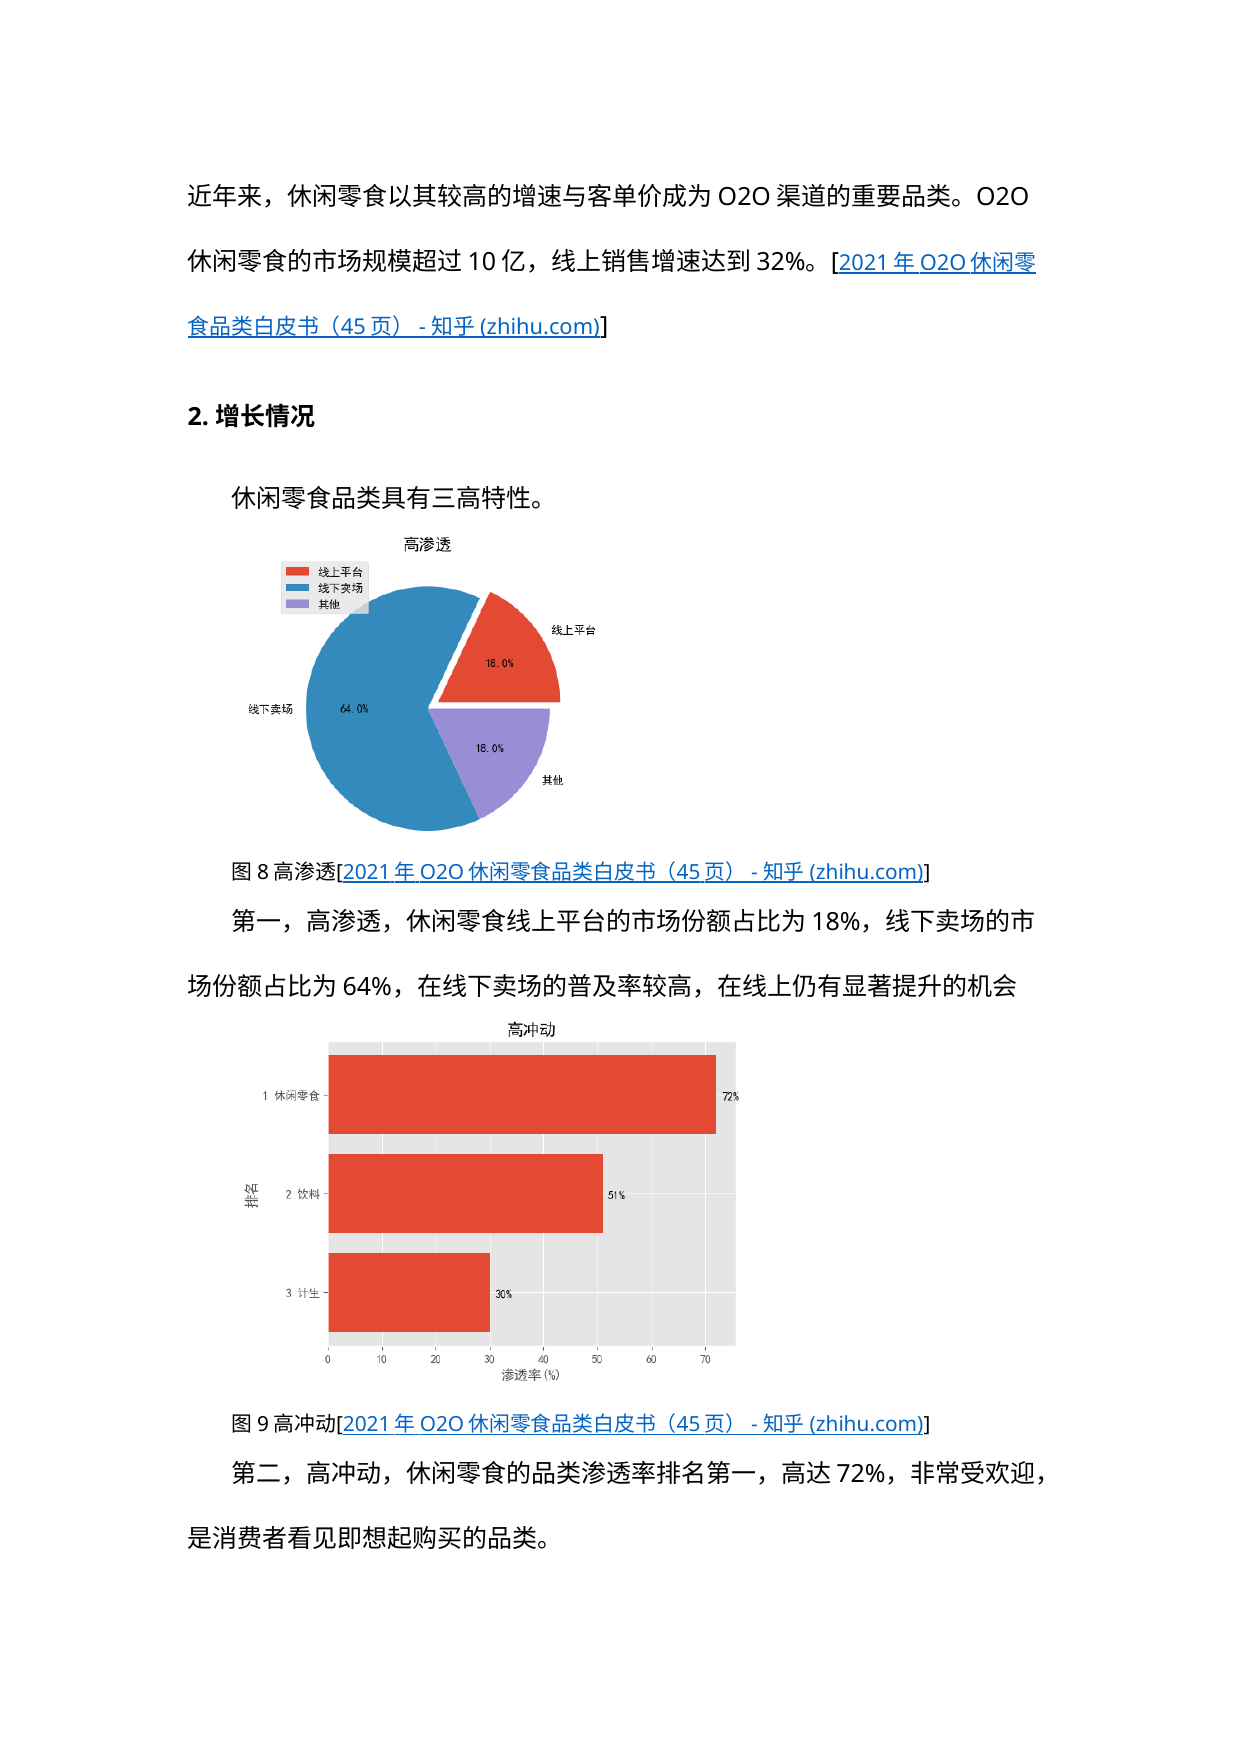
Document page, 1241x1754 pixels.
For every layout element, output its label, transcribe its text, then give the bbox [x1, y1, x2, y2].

picture [231, 529, 608, 841]
text 第一，高渗透，休闲零食线上平台的市场份额占比为18%，线下卖场的市场份额占比为64%，在线下卖场的普及率较高，在线上仍有显著提升的机会 [187, 887, 1053, 1017]
text 图 8 高渗透[2021年O2O休闲零食品类白皮书（45页） - 知乎 (zhihu.com)] [187, 854, 1053, 887]
picture [231, 1016, 755, 1385]
subtitle 2. 增长情况 [187, 382, 1053, 447]
text 休闲零食品类具有三高特性。 [187, 464, 1053, 529]
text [187, 162, 1053, 357]
text 第二，高冲动，休闲零食的品类渗透率排名第一，高达72%，非常受欢迎，是消费者看见即想起购买的品类。 [187, 1439, 1053, 1569]
text 图 9 高冲动[2021年O2O休闲零食品类白皮书（45页） - 知乎 (zhihu.com)] [187, 1407, 1053, 1439]
